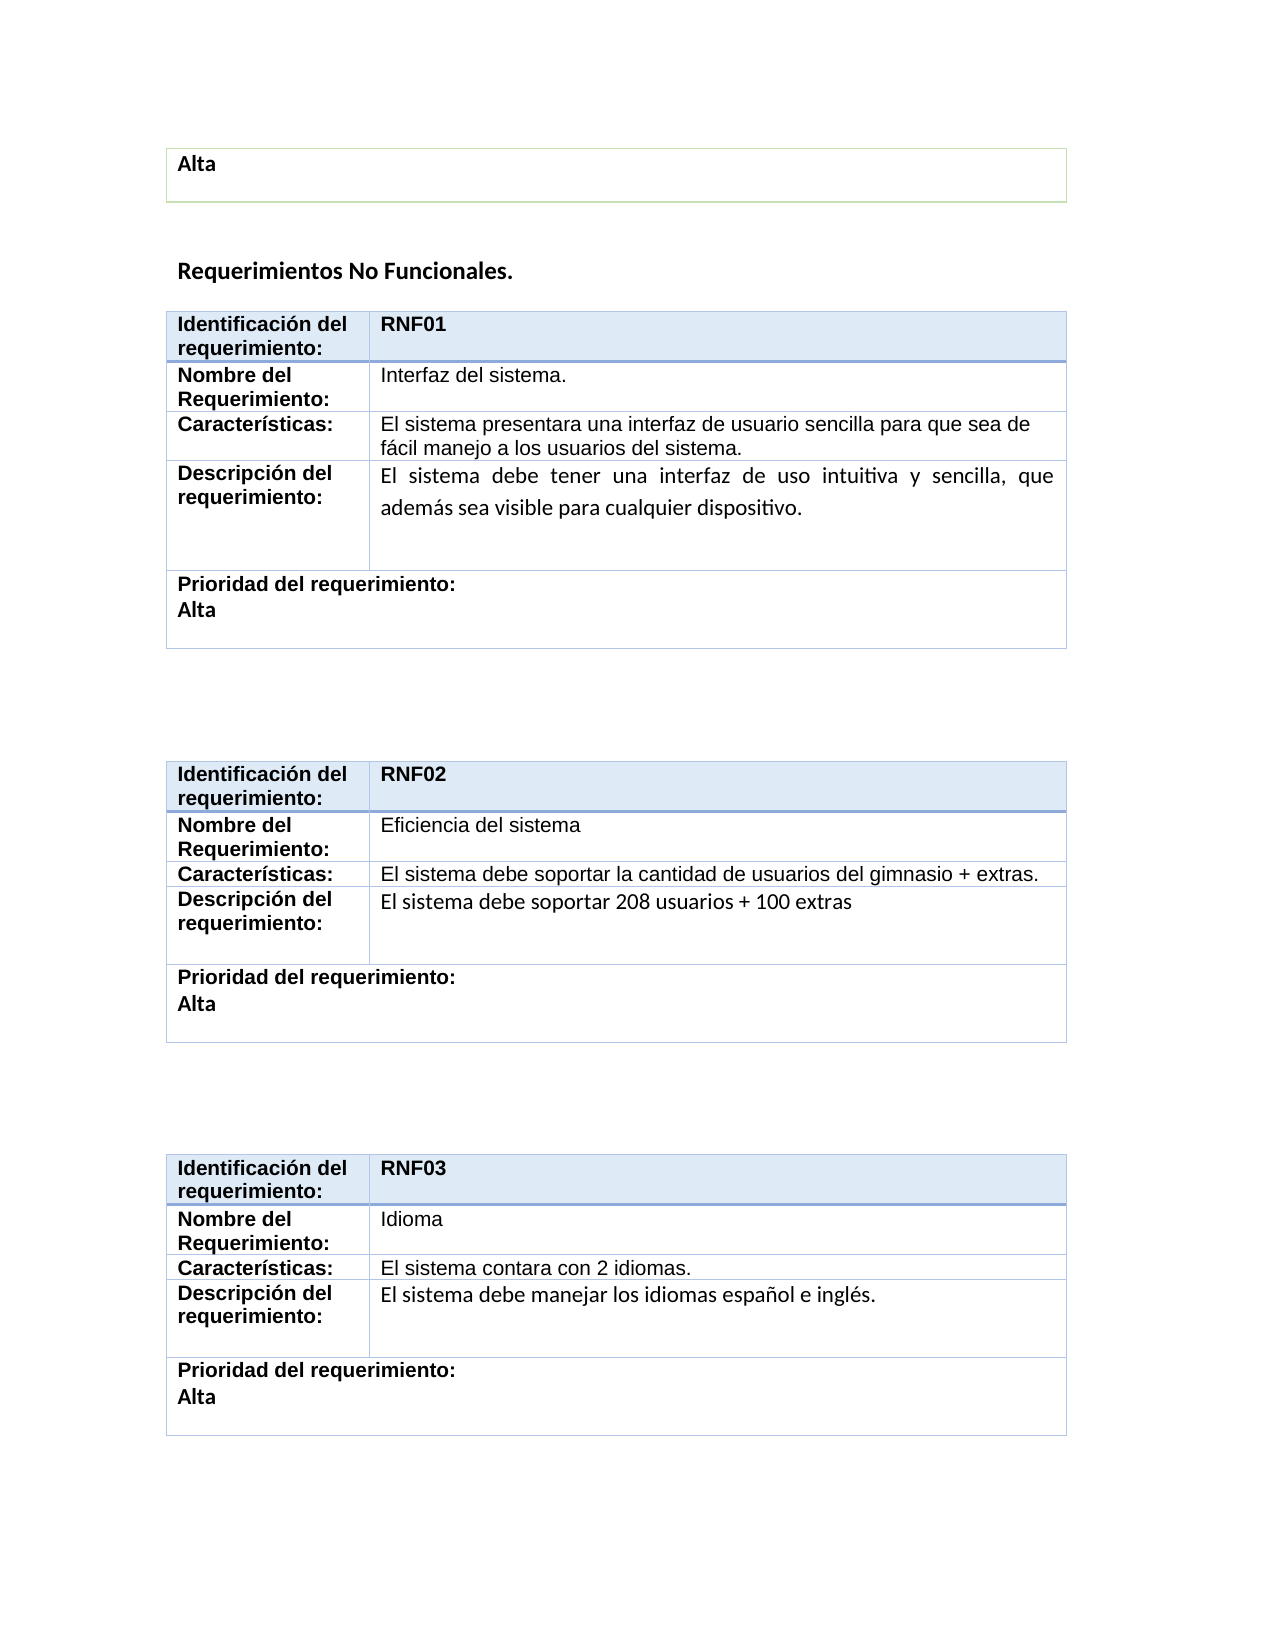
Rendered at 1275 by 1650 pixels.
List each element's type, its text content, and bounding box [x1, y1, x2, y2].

text Requerimientos No Funcionales. [177, 255, 1098, 286]
table_cell Prioridad del requerimiento: Alta [167, 1358, 1066, 1435]
table_cell Prioridad del requerimiento: Alta [167, 571, 1066, 648]
table_cell El sistema debe soportar la cantidad de usuarios del gimnasio + extras. [370, 862, 1066, 886]
table_cell Eficiencia del sistema [370, 813, 1066, 861]
table_cell El sistema presentara una interfaz de usuario sencilla para que sea de fácil manejo a los usuarios del sistema. [370, 412, 1066, 460]
table_cell El sistema contara con 2 idiomas. [370, 1255, 1066, 1279]
table_cell Descripción del requerimiento: [167, 1280, 369, 1357]
table_cell Nombre del Requerimiento: [167, 813, 369, 861]
table_cell Características: [167, 412, 369, 460]
table_header Identificación del requerimiento: [167, 1155, 369, 1203]
table_cell Características: [167, 1255, 369, 1279]
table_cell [167, 149, 1066, 201]
table_cell El sistema debe manejar los idiomas español e inglés. [370, 1280, 1066, 1357]
table_cell Interfaz del sistema. [370, 363, 1066, 411]
table_cell Descripción del requerimiento: [167, 461, 369, 570]
table_cell El sistema debe tener una interfaz de uso intuitiva y sencilla, que además sea visible para cualquier dispositivo. [370, 461, 1066, 570]
table_cell Descripción del requerimiento: [167, 887, 369, 964]
table_cell El sistema debe soportar 208 usuarios + 100 extras [370, 887, 1066, 964]
table_header Identificación del requerimiento: [167, 762, 369, 810]
table_header Identificación del requerimiento: [167, 312, 369, 360]
table_header RNF02 [370, 762, 1066, 810]
table_cell Idioma [370, 1206, 1066, 1254]
table_header RNF03 [370, 1155, 1066, 1203]
table_header RNF01 [370, 312, 1066, 360]
table_cell Características: [167, 862, 369, 886]
table_cell Nombre del Requerimiento: [167, 363, 369, 411]
table_cell Prioridad del requerimiento: Alta [167, 965, 1066, 1042]
table_cell Nombre del Requerimiento: [167, 1206, 369, 1254]
